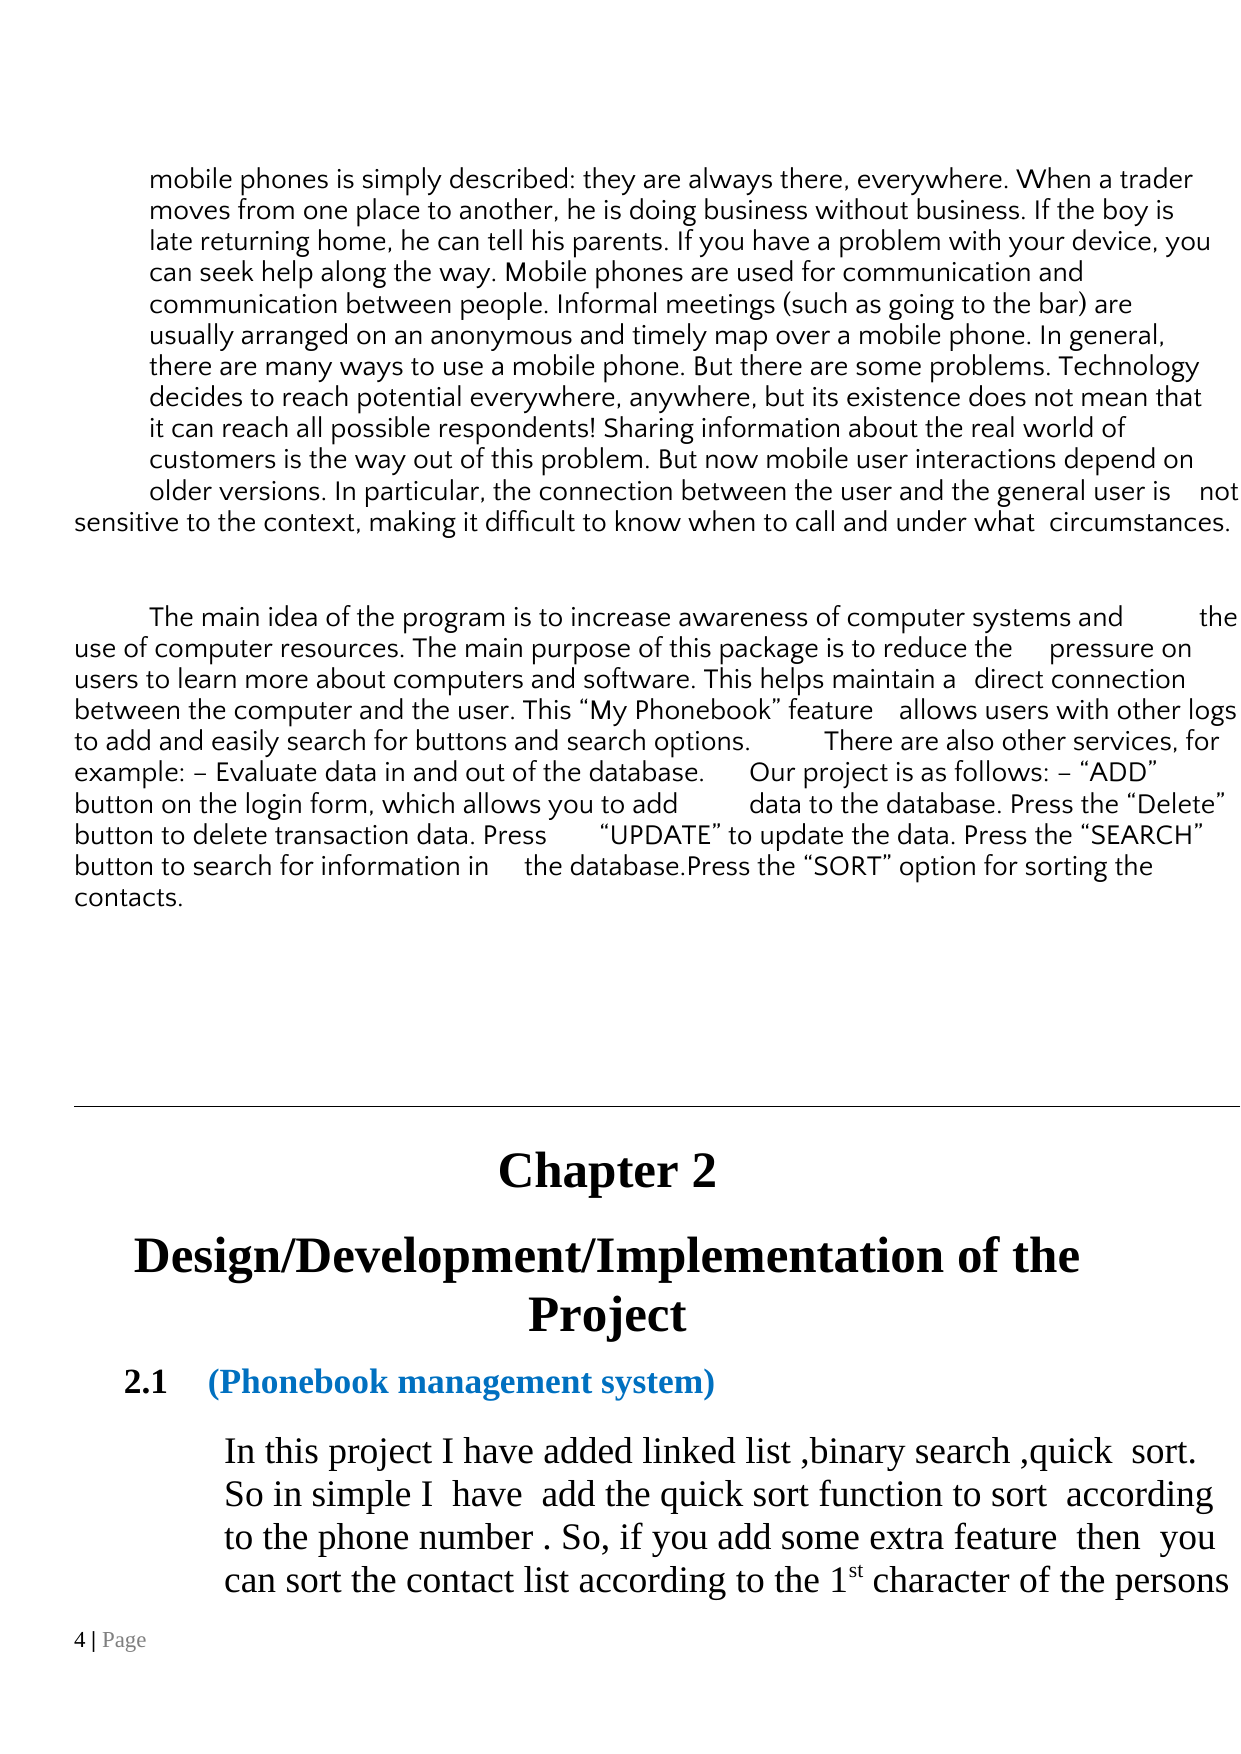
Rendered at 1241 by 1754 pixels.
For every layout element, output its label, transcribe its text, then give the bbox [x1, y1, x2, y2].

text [74, 1428, 1240, 1601]
subtitle Chapter 2 [74, 1139, 1141, 1198]
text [74, 164, 1240, 538]
text The main idea of the program is to increase awareness of computer systems and the use of computer resources. The main purpose of this package is to reduce the pressure on users to learn more about computers and software. This helps maintain a direct connection between the computer and the user. This “My Phonebook” feature allows users with other logs to add and easily search for buttons and search options. There are also other services, for example: – Evaluate data in and out of the database. Our project is as follows: – “ADD” button on the login form, which allows you to add data to the database. Press the “Delete” button to delete transaction data. Press “UPDATE” to update the data. Press the “SEARCH” button to search for information in the database.Press the “SORT” option for sorting the contacts. [74, 571, 1240, 914]
subtitle (Phonebook management system) [124, 1361, 1240, 1401]
subtitle Design/Development/Implementation of the Project [74, 1225, 1141, 1342]
